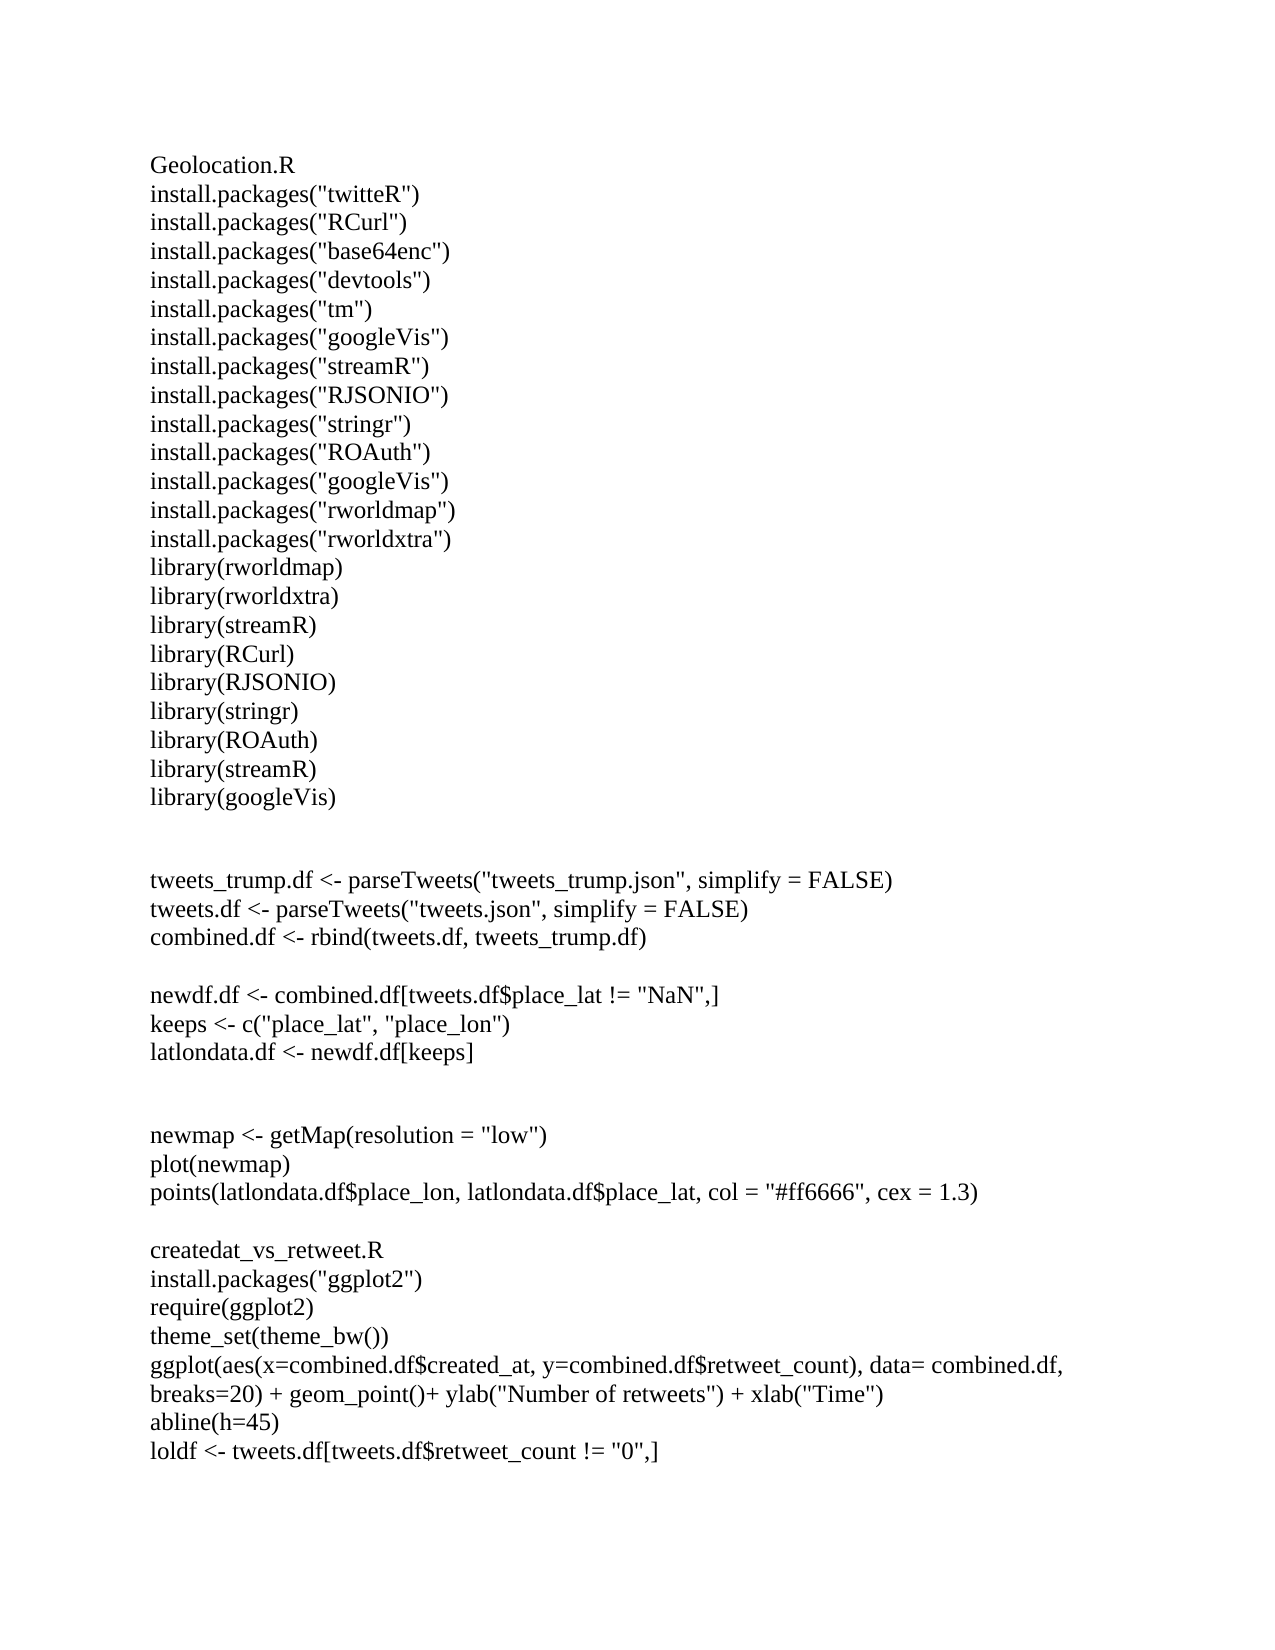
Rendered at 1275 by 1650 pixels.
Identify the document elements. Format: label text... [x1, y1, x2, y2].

text ggplot(aes(x=combined.df$created_at, y=combined.df$retweet_count), data= combined.df, breaks=20) + geom_point()+ ylab("Number of retweets") + xlab("Time") [150, 1350, 1125, 1407]
text library(googleVis) [150, 782, 1125, 811]
text install.packages("stringr") [150, 409, 1125, 437]
text Geolocation.R [150, 150, 1125, 179]
text latlondata.df <- newdf.df[keeps] [150, 1037, 1125, 1066]
text install.packages("streamR") [150, 351, 1125, 380]
text createdat_vs_retweet.R [150, 1235, 1125, 1264]
text install.packages("googleVis") [150, 466, 1125, 495]
text install.packages("twitteR") [150, 179, 1125, 207]
text loldf <- tweets.df[tweets.df$retweet_count != "0",] [150, 1436, 1125, 1465]
text points(latlondata.df$place_lon, latlondata.df$place_lat, col = "#ff6666", cex = 1.3) [150, 1177, 1125, 1206]
text keeps <- c("place_lat", "place_lon") [150, 1009, 1125, 1037]
text install.packages("tm") [150, 294, 1125, 322]
text library(ROAuth) [150, 725, 1125, 754]
text library(rworldxtra) [150, 581, 1125, 610]
text library(RCurl) [150, 639, 1125, 667]
text install.packages("rworldmap") [150, 495, 1125, 524]
text library(streamR) [150, 610, 1125, 639]
text combined.df <- rbind(tweets.df, tweets_trump.df) [150, 922, 1125, 951]
text library(rworldmap) [150, 552, 1125, 581]
text plot(newmap) [150, 1149, 1125, 1177]
text install.packages("ROAuth") [150, 437, 1125, 466]
text library(RJSONIO) [150, 667, 1125, 696]
text newmap <- getMap(resolution = "low") [150, 1120, 1125, 1149]
text abline(h=45) [150, 1407, 1125, 1436]
text install.packages("googleVis") [150, 322, 1125, 351]
text library(stringr) [150, 696, 1125, 725]
text require(ggplot2) [150, 1292, 1125, 1321]
text install.packages("ggplot2") [150, 1264, 1125, 1292]
text theme_set(theme_bw()) [150, 1321, 1125, 1350]
text install.packages("base64enc") [150, 236, 1125, 265]
text install.packages("rworldxtra") [150, 524, 1125, 552]
text tweets.df <- parseTweets("tweets.json", simplify = FALSE) [150, 894, 1125, 922]
text tweets_trump.df <- parseTweets("tweets_trump.json", simplify = FALSE) [150, 865, 1125, 894]
text install.packages("devtools") [150, 265, 1125, 294]
text install.packages("RCurl") [150, 207, 1125, 236]
text library(streamR) [150, 754, 1125, 782]
text install.packages("RJSONIO") [150, 380, 1125, 409]
text newdf.df <- combined.df[tweets.df$place_lat != "NaN",] [150, 980, 1125, 1009]
